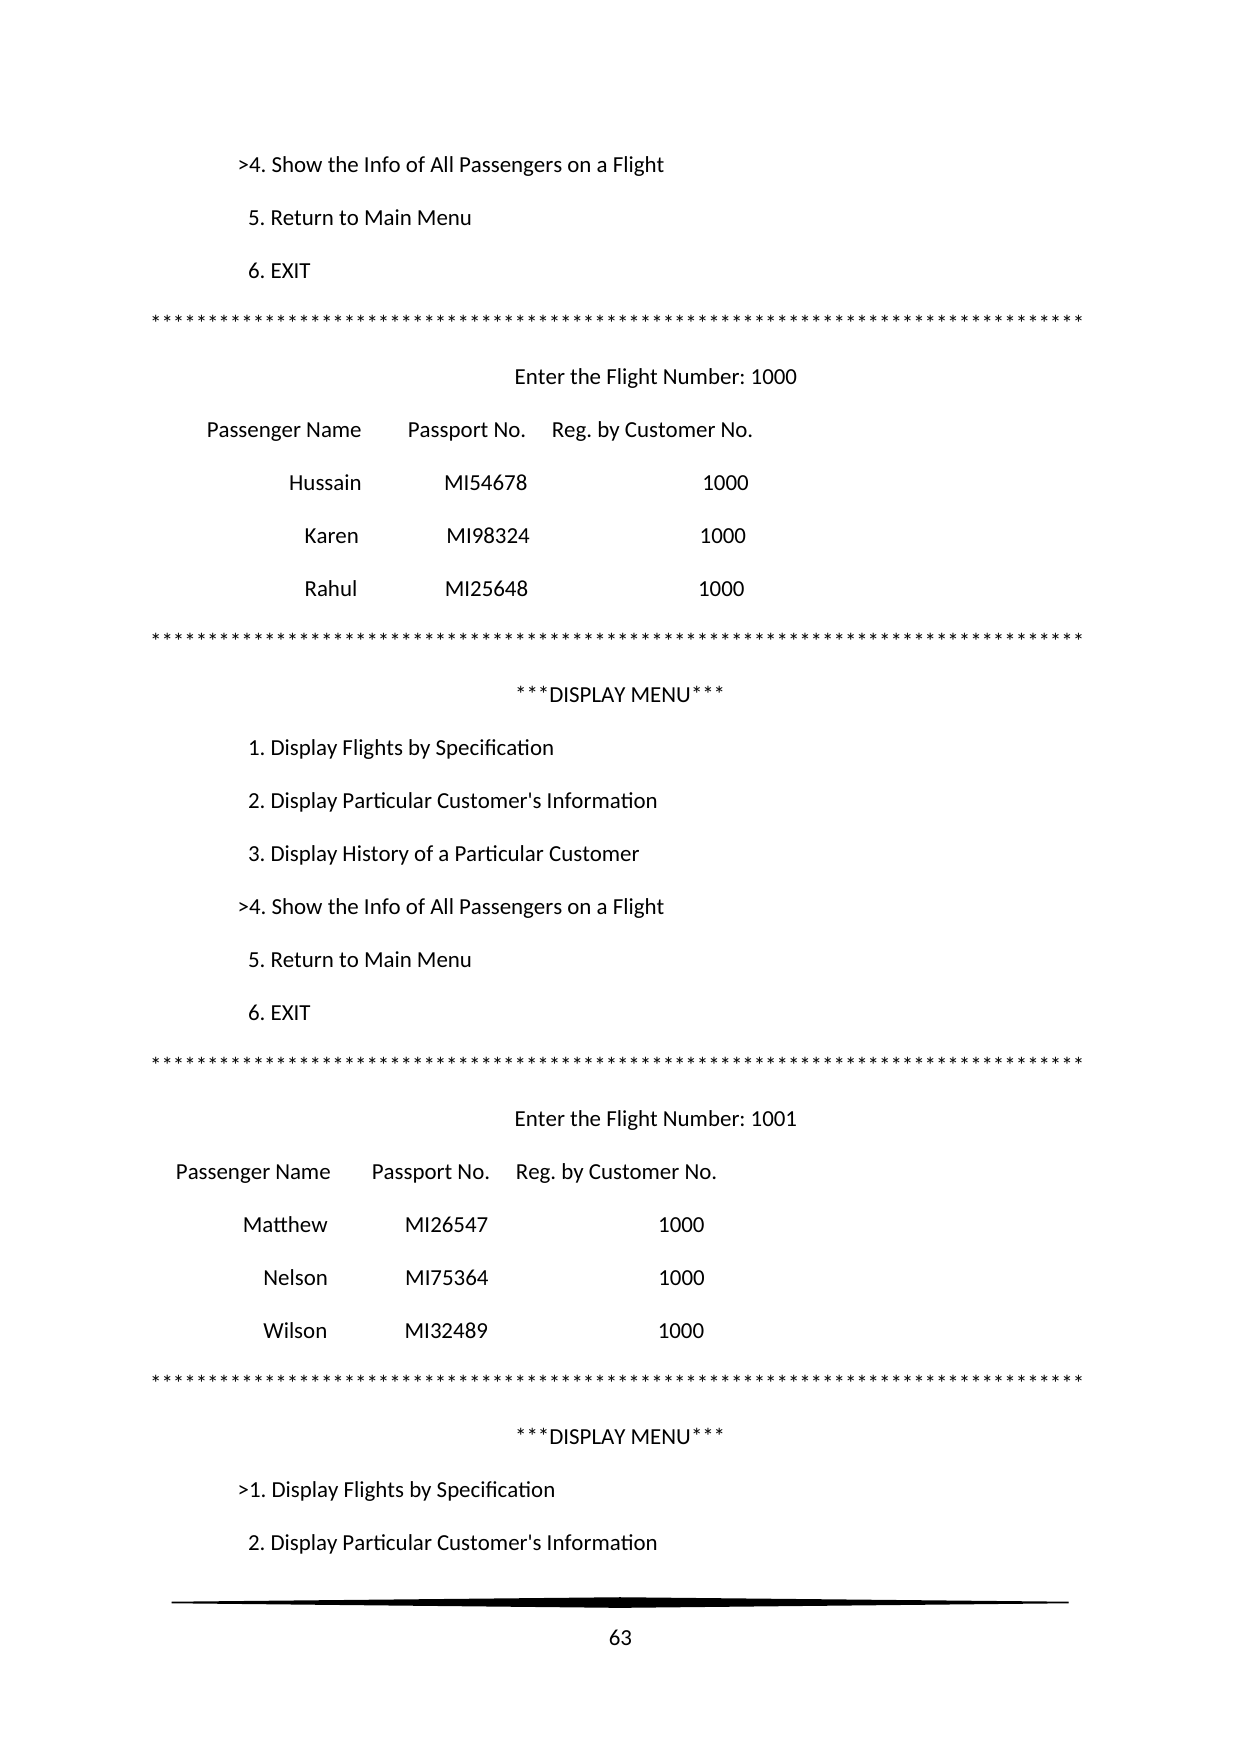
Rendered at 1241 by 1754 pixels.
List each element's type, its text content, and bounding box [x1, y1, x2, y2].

text Rahul MI25648 1000 [150, 574, 1090, 602]
text Karen MI98324 1000 [150, 521, 1090, 549]
text Passenger Name Passport No. Reg. by Customer No. [150, 415, 1090, 443]
text 6. EXIT [150, 256, 1090, 284]
text ********************************************************************************** [150, 627, 1090, 655]
text ***DISPLAY MENU*** [150, 1422, 1090, 1451]
text Matthew MI26547 1000 [150, 1210, 1090, 1238]
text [150, 1369, 1090, 1397]
text Wilson MI32489 1000 [150, 1316, 1090, 1344]
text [150, 309, 1090, 337]
text 1. Display Flights by Specification [150, 733, 1090, 761]
text 2. Display Particular Customer's Information [150, 1528, 1090, 1557]
text Enter the Flight Number: 1000 [150, 362, 1090, 390]
text ********************************************************************************** [150, 1051, 1090, 1079]
text 3. Display History of a Particular Customer [150, 839, 1090, 867]
text >1. Display Flights by Specification [150, 1476, 1090, 1503]
text 6. EXIT [150, 998, 1090, 1026]
text 2. Display Particular Customer's Information [150, 786, 1090, 814]
text ***DISPLAY MENU*** [150, 680, 1090, 708]
text 5. Return to Main Menu [150, 945, 1090, 973]
text Passenger Name Passport No. Reg. by Customer No. [150, 1157, 1090, 1185]
text Enter the Flight Number: 1001 [150, 1104, 1090, 1132]
text Hussain MI54678 1000 [150, 468, 1090, 496]
text >4. Show the Info of All Passengers on a Flight [150, 892, 1090, 920]
text >4. Show the Info of All Passengers on a Flight [150, 150, 1090, 178]
text Nelson MI75364 1000 [150, 1263, 1090, 1291]
text 5. Return to Main Menu [150, 203, 1090, 231]
